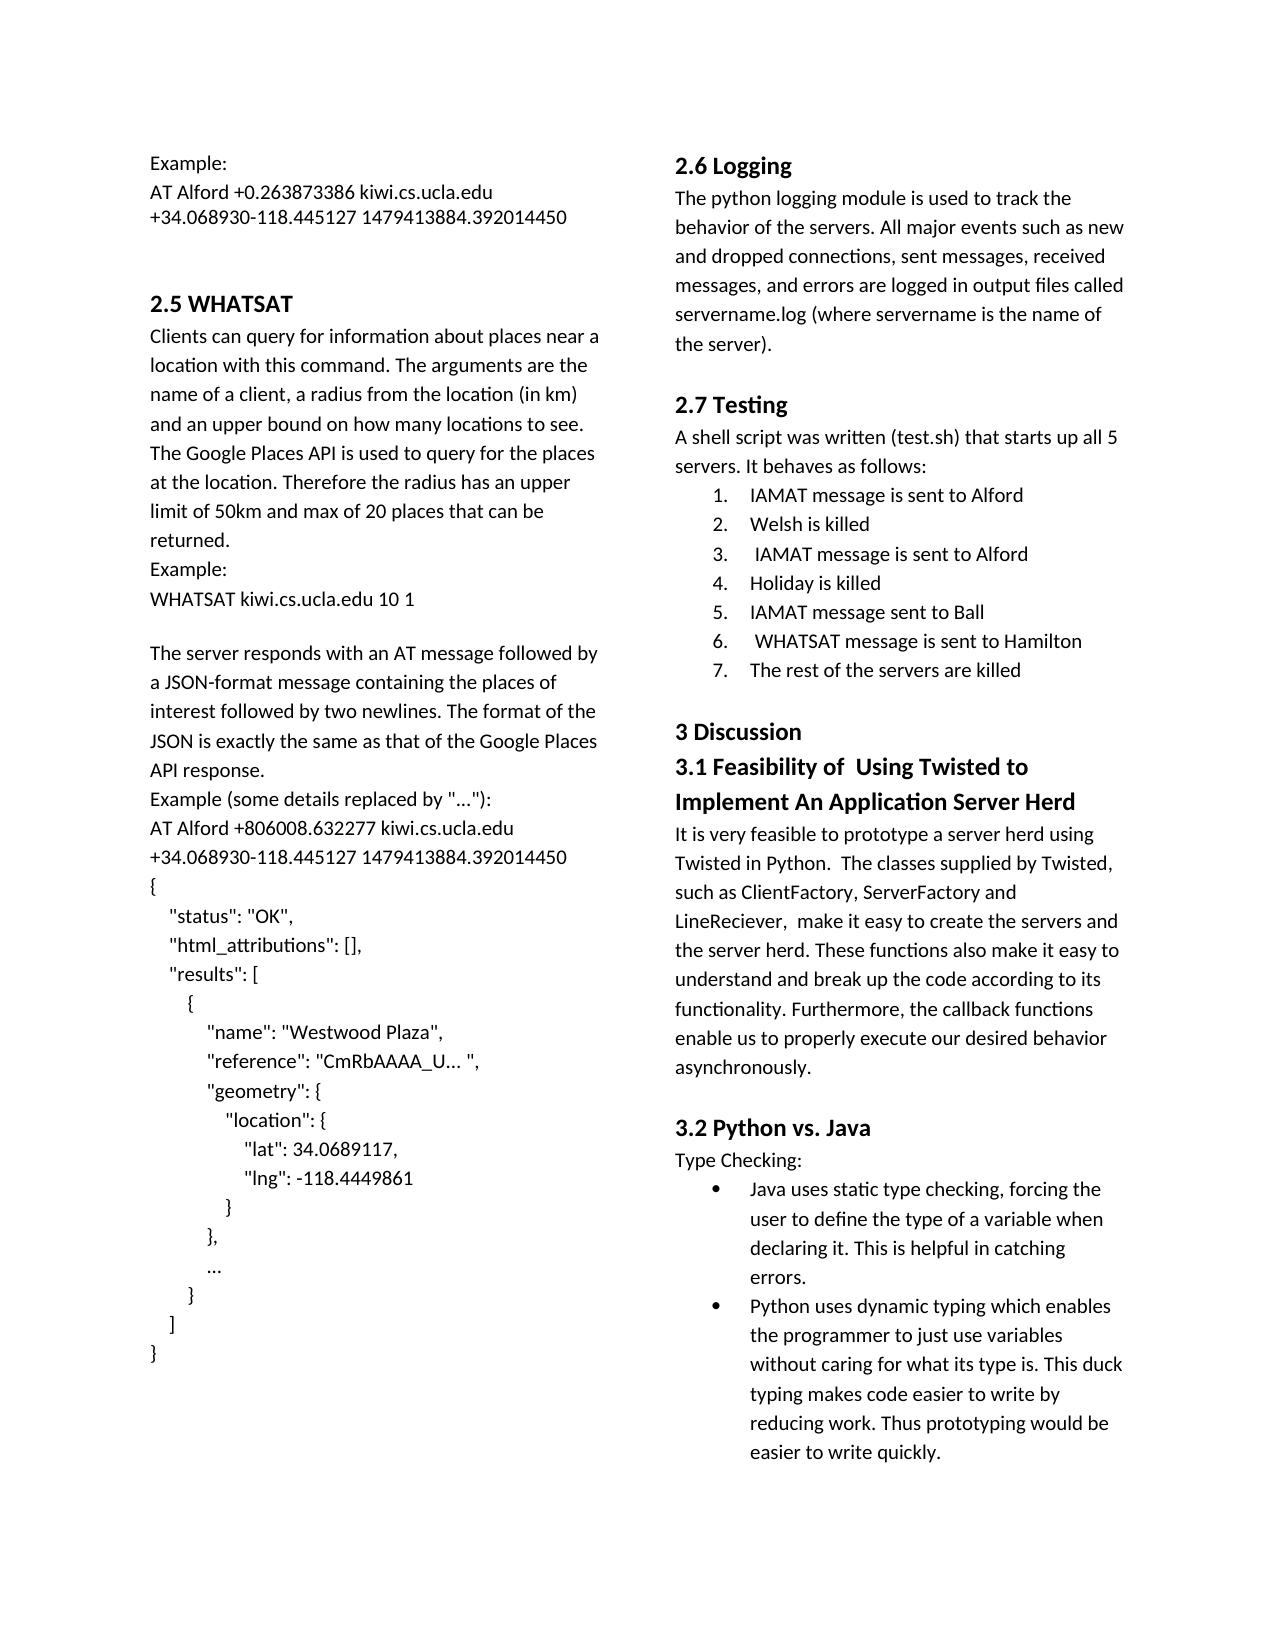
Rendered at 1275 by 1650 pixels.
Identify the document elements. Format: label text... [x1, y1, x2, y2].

text { [150, 874, 600, 899]
text } [150, 1340, 600, 1366]
text "lng": -118.4449861 [150, 1165, 600, 1191]
text Example: [150, 150, 600, 175]
text The server responds with an AT message followed by a JSON-format message containing the places of interest followed by two newlines. The format of the JSON is exactly the same as that of the Google Places API response. [150, 640, 600, 782]
text "status": "OK", [150, 903, 600, 928]
text It is very feasible to prototype a server herd using Twisted in Python. The classes supplied by Twisted, such as ClientFactory, ServerFactory and LineReciever, make it easy to create the servers and the server herd. These functions also make it easy to understand and break up the code according to its functionality. Furthermore, the callback functions enable us to properly execute our desired behavior asynchronously. [675, 821, 1125, 1079]
text "location": { [150, 1107, 600, 1132]
text ] [150, 1311, 600, 1337]
text Clients can query for information about places near a location with this command. The arguments are the name of a client, a radius from the location (in km) and an upper bound on how many locations to see. The Google Places API is used to query for the places at the location. Therefore the radius has an upper limit of 50km and max of 20 places that can be returned. [150, 323, 600, 553]
list IAMAT message is sent to Alford [712, 541, 1125, 566]
text "name": "Westwood Plaza", [150, 1019, 600, 1045]
list IAMAT message is sent to Alford [712, 482, 1125, 508]
list The rest of the servers are killed [712, 657, 1125, 683]
text 2.5 WHATSAT [150, 288, 600, 319]
text AT Alford +806008.632277 kiwi.cs.ucla.edu +34.068930-118.445127 1479413884.392014450 [150, 815, 600, 870]
text } [150, 1194, 600, 1220]
text } [150, 1282, 600, 1307]
text Example (some details replaced by "..."): [150, 786, 600, 812]
text "reference": "CmRbAAAA_U... ", [150, 1049, 600, 1074]
text 3.2 Python vs. Java [675, 1112, 1125, 1143]
text WHATSAT kiwi.cs.ucla.edu 10 1 [150, 586, 600, 611]
list Java uses static type checking, forcing the user to define the type of a variable when declaring it. This is helpful in catching errors. [712, 1177, 1125, 1289]
list Welsh is killed [712, 512, 1125, 537]
list Python uses dynamic typing which enables the programmer to just use variables without caring for what its type is. This duck typing makes code easier to write by reducing work. Thus prototyping would be easier to write quickly. [712, 1293, 1125, 1464]
text "html_attributions": [], [150, 932, 600, 957]
list WHATSAT message is sent to Hamilton [712, 628, 1125, 654]
text 2.6 Logging [675, 150, 1125, 181]
text 3 Discussion [675, 716, 1125, 746]
text }, [150, 1224, 600, 1249]
list IAMAT message sent to Ball [712, 599, 1125, 624]
text "results": [ [150, 961, 600, 987]
text AT Alford +0.263873386 kiwi.cs.ucla.edu +34.068930-118.445127 1479413884.392014450 [150, 179, 600, 230]
text "lat": 34.0689117, [150, 1136, 600, 1162]
text Type Checking: [675, 1147, 1125, 1173]
text "geometry": { [150, 1078, 600, 1103]
text Example: [150, 557, 600, 582]
list Holiday is killed [712, 570, 1125, 595]
text ... [150, 1253, 600, 1278]
text 3.1 Feasibility of Using Twisted to Implement An Application Server Herd [675, 751, 1125, 816]
text { [150, 990, 600, 1016]
text 2.7 Testing [675, 389, 1125, 420]
text A shell script was written (test.sh) that starts up all 5 servers. It behaves as follows: [675, 424, 1125, 479]
text The python logging module is used to track the behavior of the servers. All major events such as new and dropped connections, sent messages, received messages, and errors are logged in output files called servername.log (where servername is the name of the server). [675, 185, 1125, 356]
